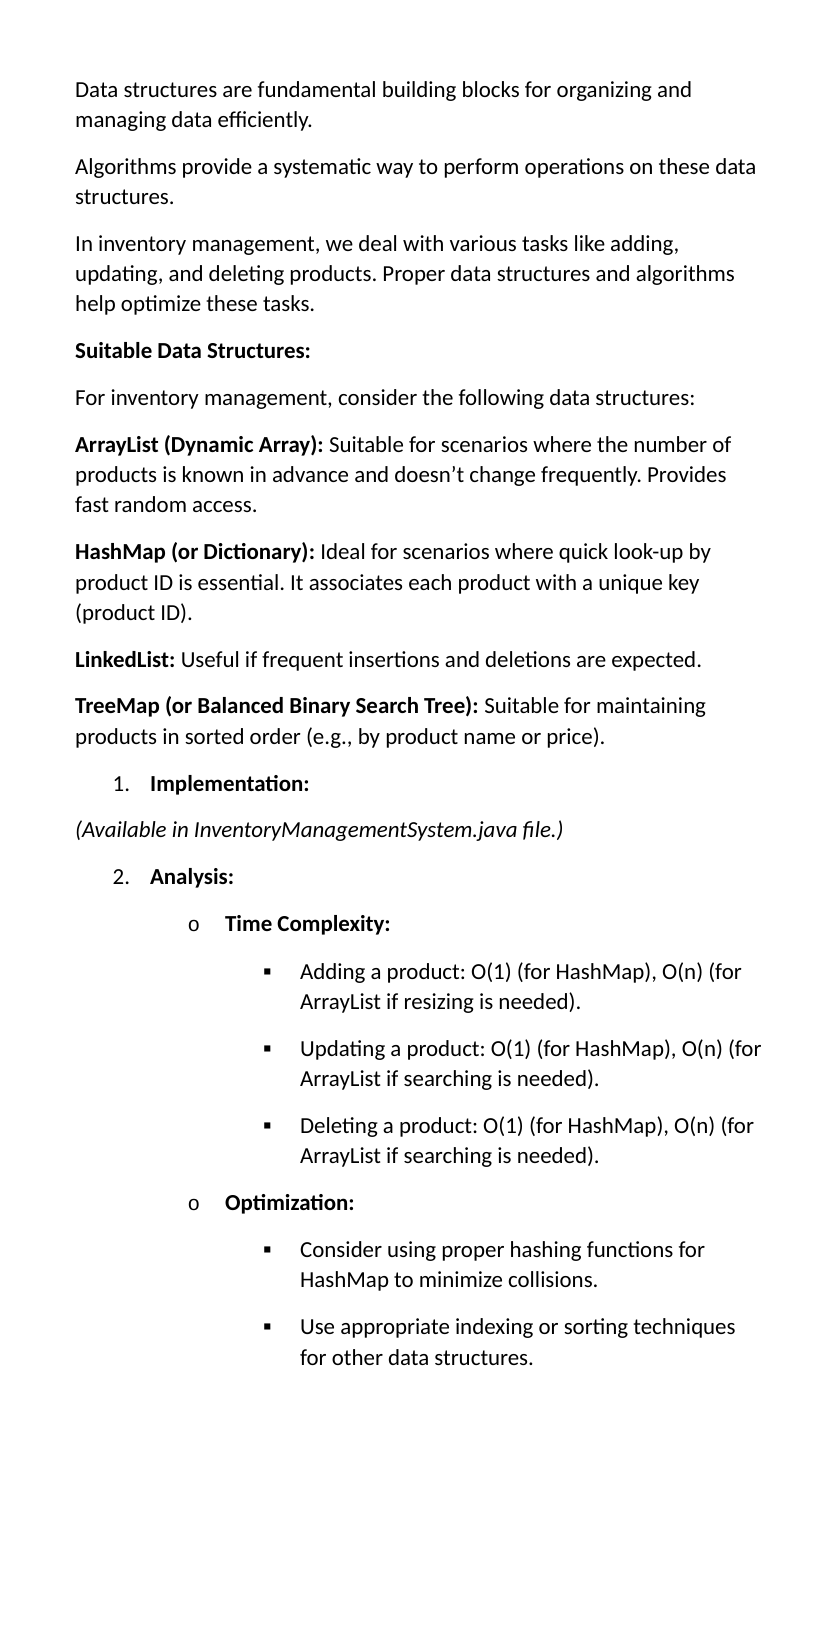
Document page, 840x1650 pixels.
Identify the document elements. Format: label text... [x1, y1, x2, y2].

text Data structures are fundamental building blocks for organizing and managing data efficiently. [75, 75, 765, 133]
list Analysis: [112, 862, 765, 891]
text (Available in InventoryManagementSystem.java file.) [75, 816, 765, 844]
list Use appropriate indexing or sorting techniques for other data structures. [262, 1312, 765, 1371]
list Implementation: [112, 769, 765, 797]
list Adding a product: O(1) (for HashMap), O(n) (for ArrayList if resizing is needed). [262, 957, 765, 1015]
list Optimization: [187, 1188, 765, 1217]
text For inventory management, consider the following data structures: [75, 383, 765, 411]
list Deleting a product: O(1) (for HashMap), O(n) (for ArrayList if searching is needed). [262, 1111, 765, 1169]
list Consider using proper hashing functions for HashMap to minimize collisions. [262, 1235, 765, 1294]
text TreeMap (or Balanced Binary Search Tree): Suitable for maintaining products in sorted order (e.g., by product name or price). [75, 692, 765, 750]
text Suitable Data Structures: [75, 336, 765, 364]
text HashMap (or Dictionary): Ideal for scenarios where quick look-up by product ID is essential. It associates each product with a unique key (product ID). [75, 537, 765, 626]
text In inventory management, we deal with various tasks like adding, updating, and deleting products. Proper data structures and algorithms help optimize these tasks. [75, 229, 765, 318]
text Algorithms provide a systematic way to perform operations on these data structures. [75, 152, 765, 210]
list Time Complexity: [187, 909, 765, 938]
text LinkedList: Useful if frequent insertions and deletions are expected. [75, 645, 765, 673]
text ArrayList (Dynamic Array): Suitable for scenarios where the number of products is known in advance and doesn’t change frequently. Provides fast random access. [75, 430, 765, 519]
list Updating a product: O(1) (for HashMap), O(n) (for ArrayList if searching is needed). [262, 1034, 765, 1092]
